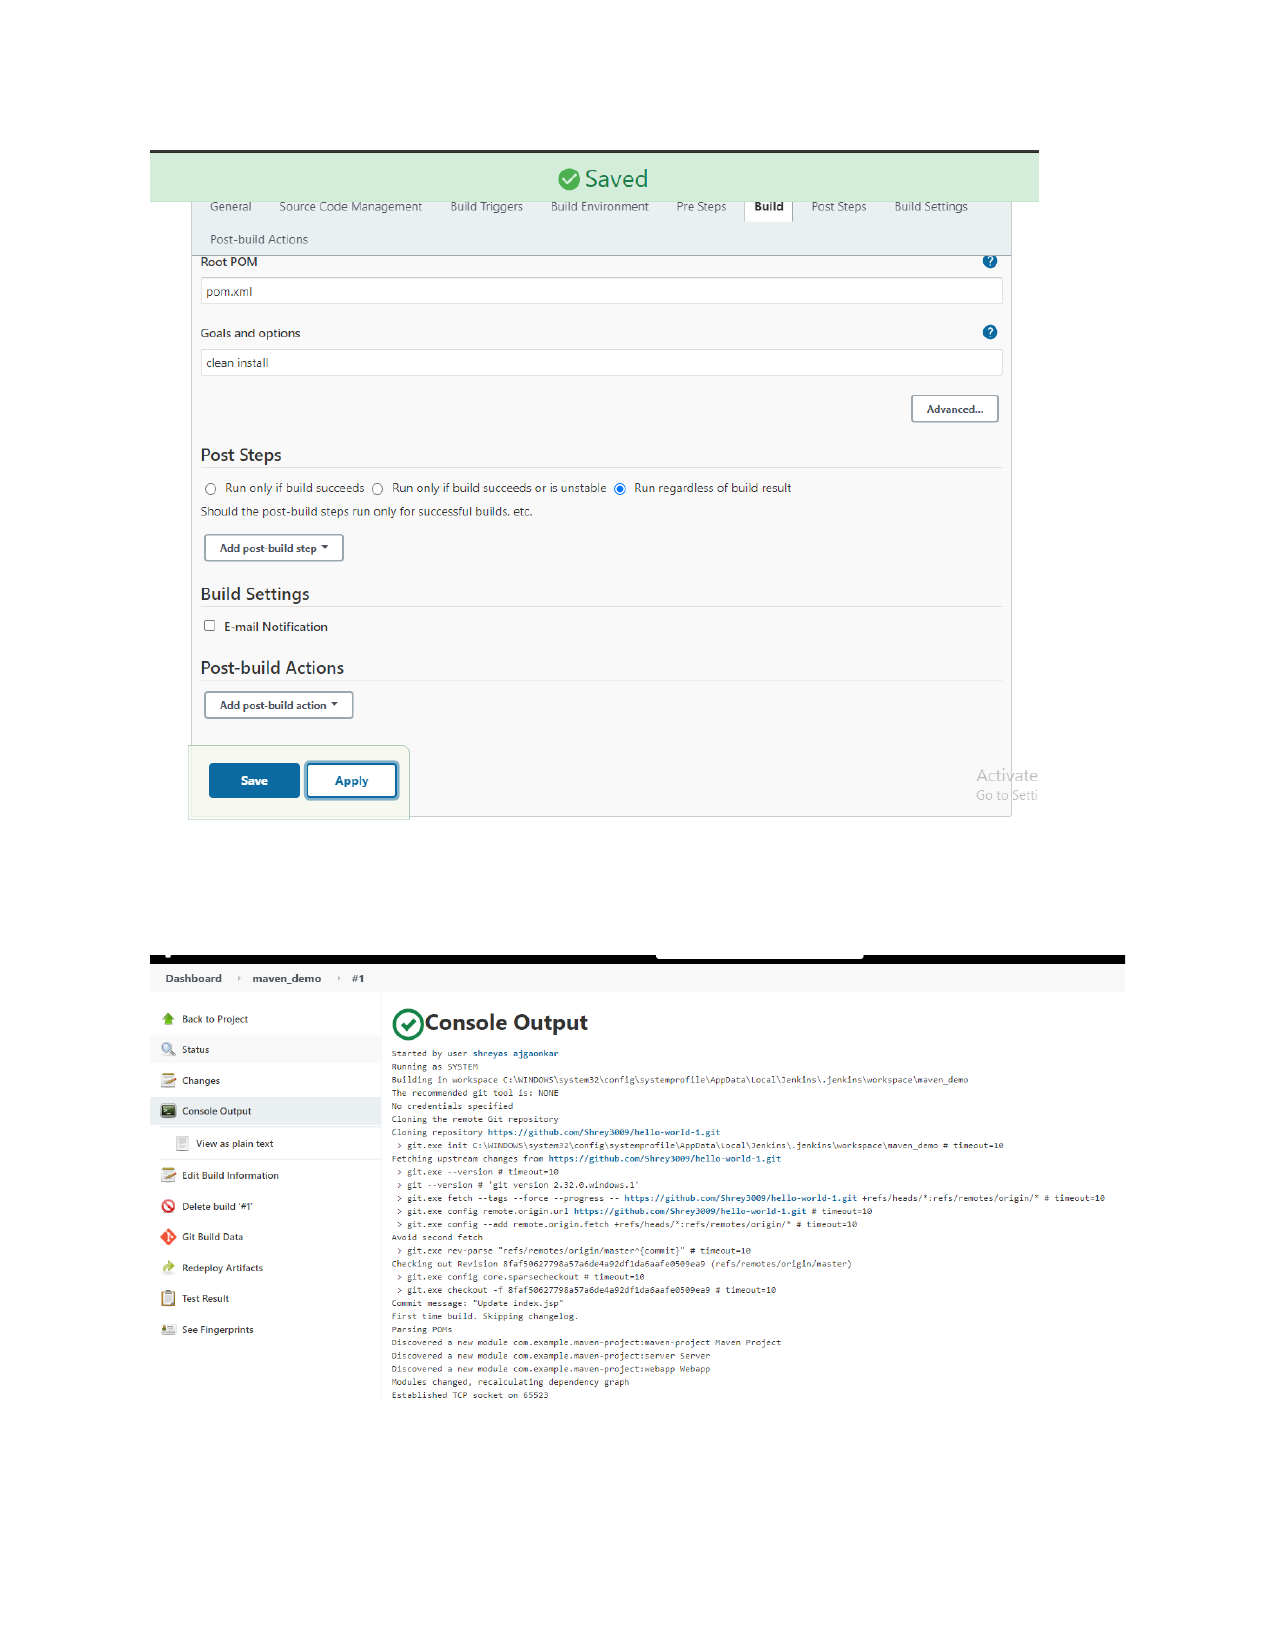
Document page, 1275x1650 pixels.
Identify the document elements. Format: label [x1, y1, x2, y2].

picture [150, 955, 1125, 1401]
picture [150, 150, 1039, 835]
